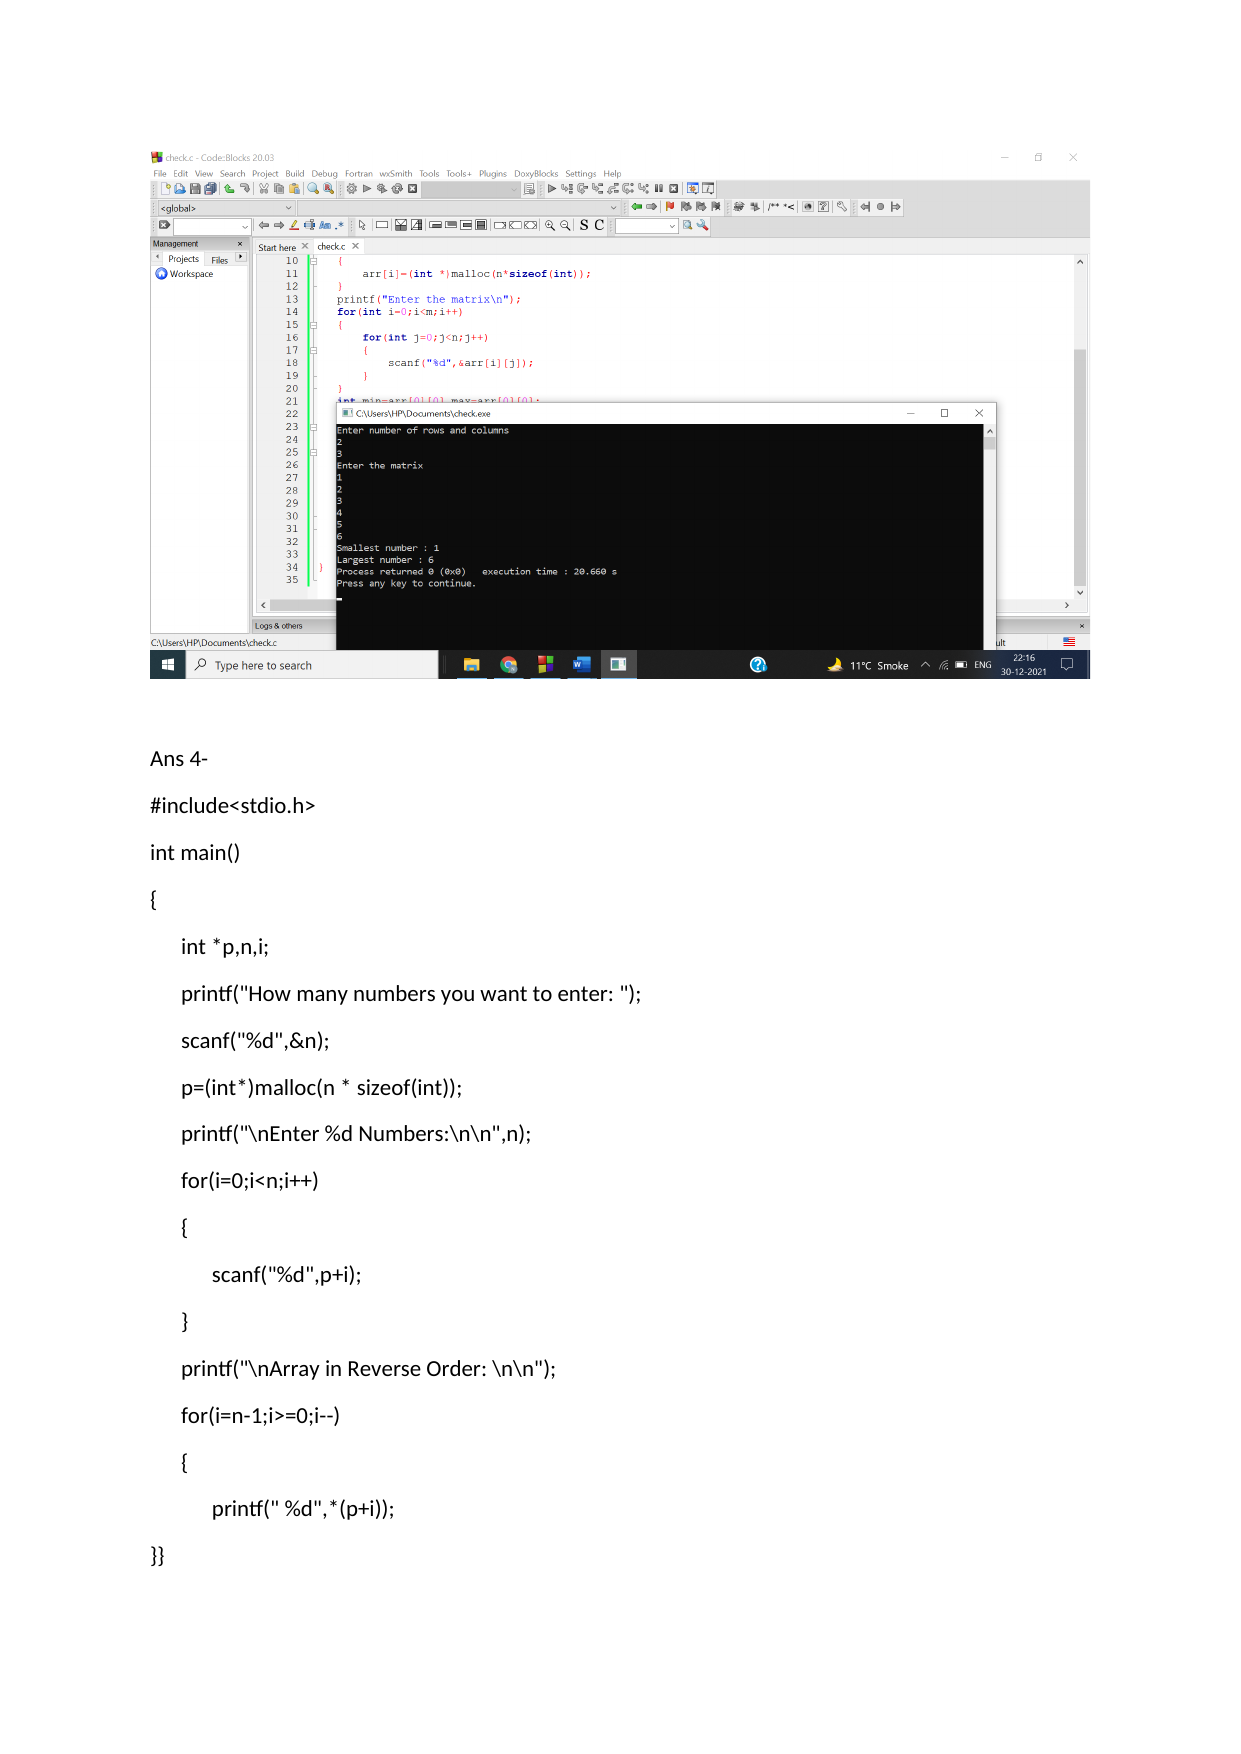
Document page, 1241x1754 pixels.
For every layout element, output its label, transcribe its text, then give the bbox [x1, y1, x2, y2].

text printf("\nArray in Reverse Order: \n\n"); [150, 1354, 1090, 1382]
text p=(int*)malloc(n * sizeof(int)); [150, 1073, 1090, 1101]
text printf(" %d",*(p+i)); [150, 1494, 1090, 1523]
text int *p,n,i; [150, 932, 1090, 960]
text printf("How many numbers you want to enter: "); [150, 979, 1090, 1007]
text scanf("%d",p+i); [150, 1260, 1090, 1288]
text { [150, 1213, 1090, 1241]
text for(i=0;i<n;i++) [150, 1166, 1090, 1194]
text Ans 4- [150, 744, 1090, 773]
text printf("\nEnter %d Numbers:\n\n",n); [150, 1119, 1090, 1148]
text int main() [150, 838, 1090, 866]
text #include<stdio.h> [150, 791, 1090, 819]
text { [150, 885, 1090, 913]
text scanf("%d",&n); [150, 1026, 1090, 1054]
text } [150, 1307, 1090, 1335]
text for(i=n-1;i>=0;i--) [150, 1401, 1090, 1429]
text { [150, 1448, 1090, 1476]
picture [150, 150, 1091, 679]
text }} [150, 1541, 1090, 1569]
